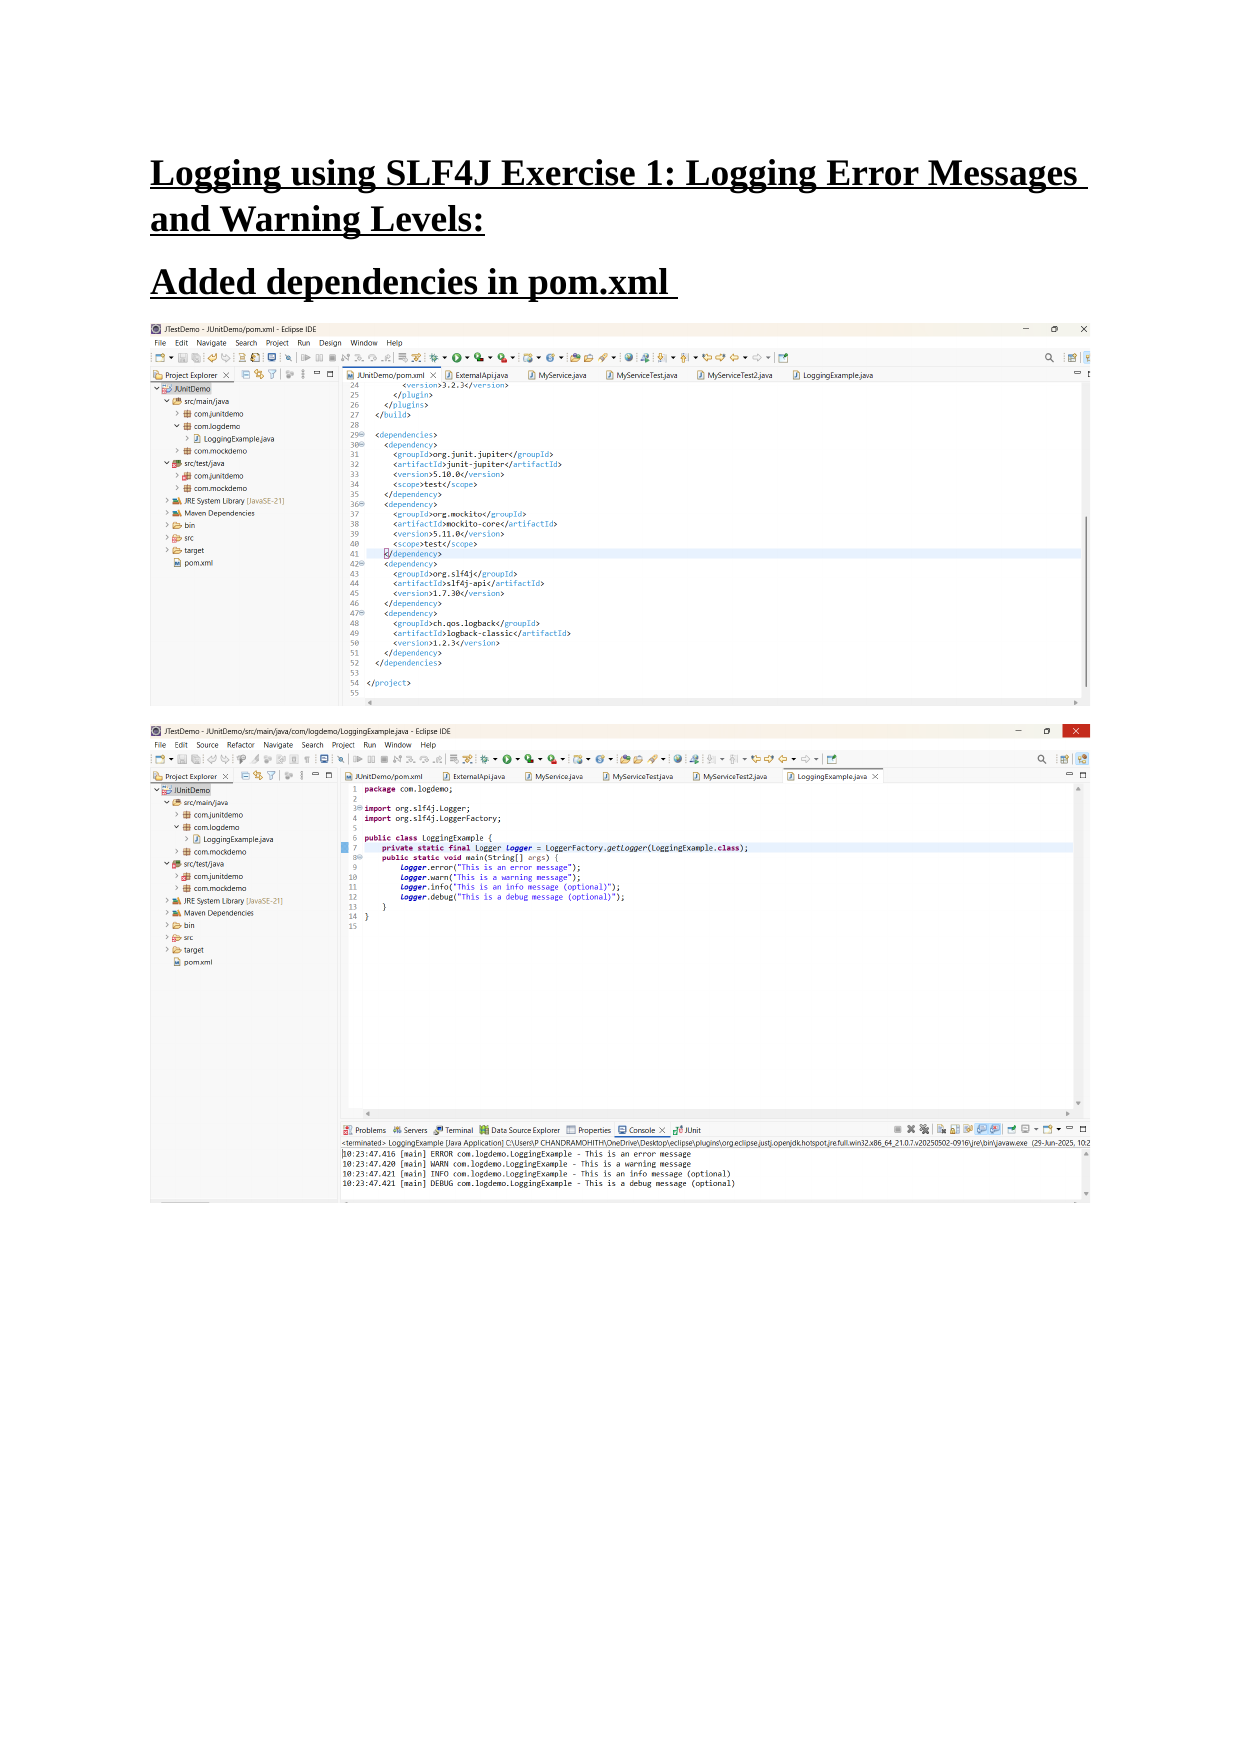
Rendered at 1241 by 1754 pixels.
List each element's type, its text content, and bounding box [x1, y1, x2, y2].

text Logging using SLF4J Exercise 1: Logging Error Messages and Warning Levels: [150, 150, 1090, 240]
picture [150, 323, 1091, 706]
picture [150, 724, 1091, 1203]
text Added dependencies in pom.xml [150, 260, 1090, 303]
